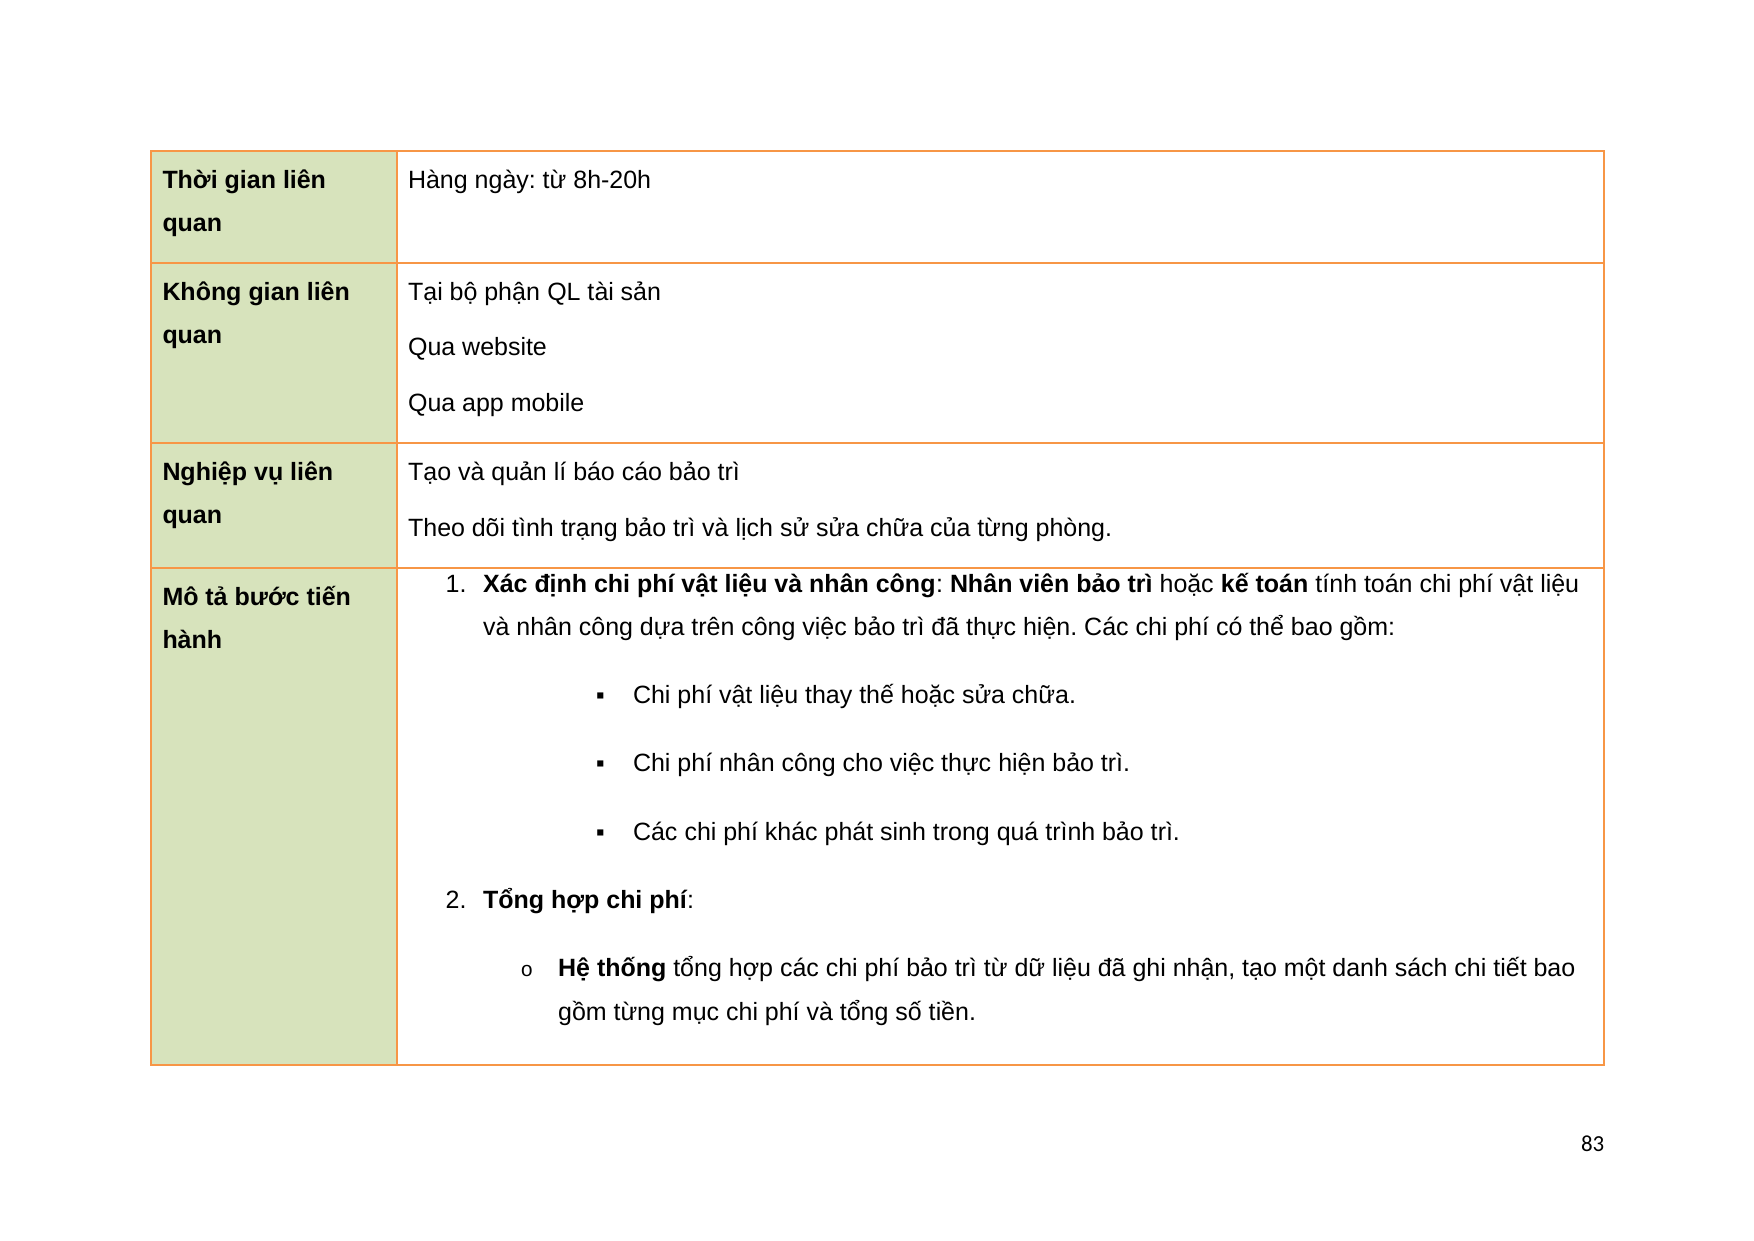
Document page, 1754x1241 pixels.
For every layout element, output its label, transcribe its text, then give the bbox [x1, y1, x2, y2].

table_cell Hàng ngày: từ 8h-20h [398, 152, 1603, 262]
table_cell Mô tả bước tiến hành [152, 569, 396, 1064]
table_cell Tại bộ phận QL tài sản Qua website Qua app mobile [398, 264, 1603, 442]
table_cell Nghiệp vụ liên quan [152, 444, 396, 567]
table_cell Tạo và quản lí báo cáo bảo trì Theo dõi tình trạng bảo trì và lịch sử sửa chữa của từng phòng. [398, 444, 1603, 567]
table_cell Không gian liên quan [152, 264, 396, 442]
table_cell Thời gian liên quan [152, 152, 396, 262]
